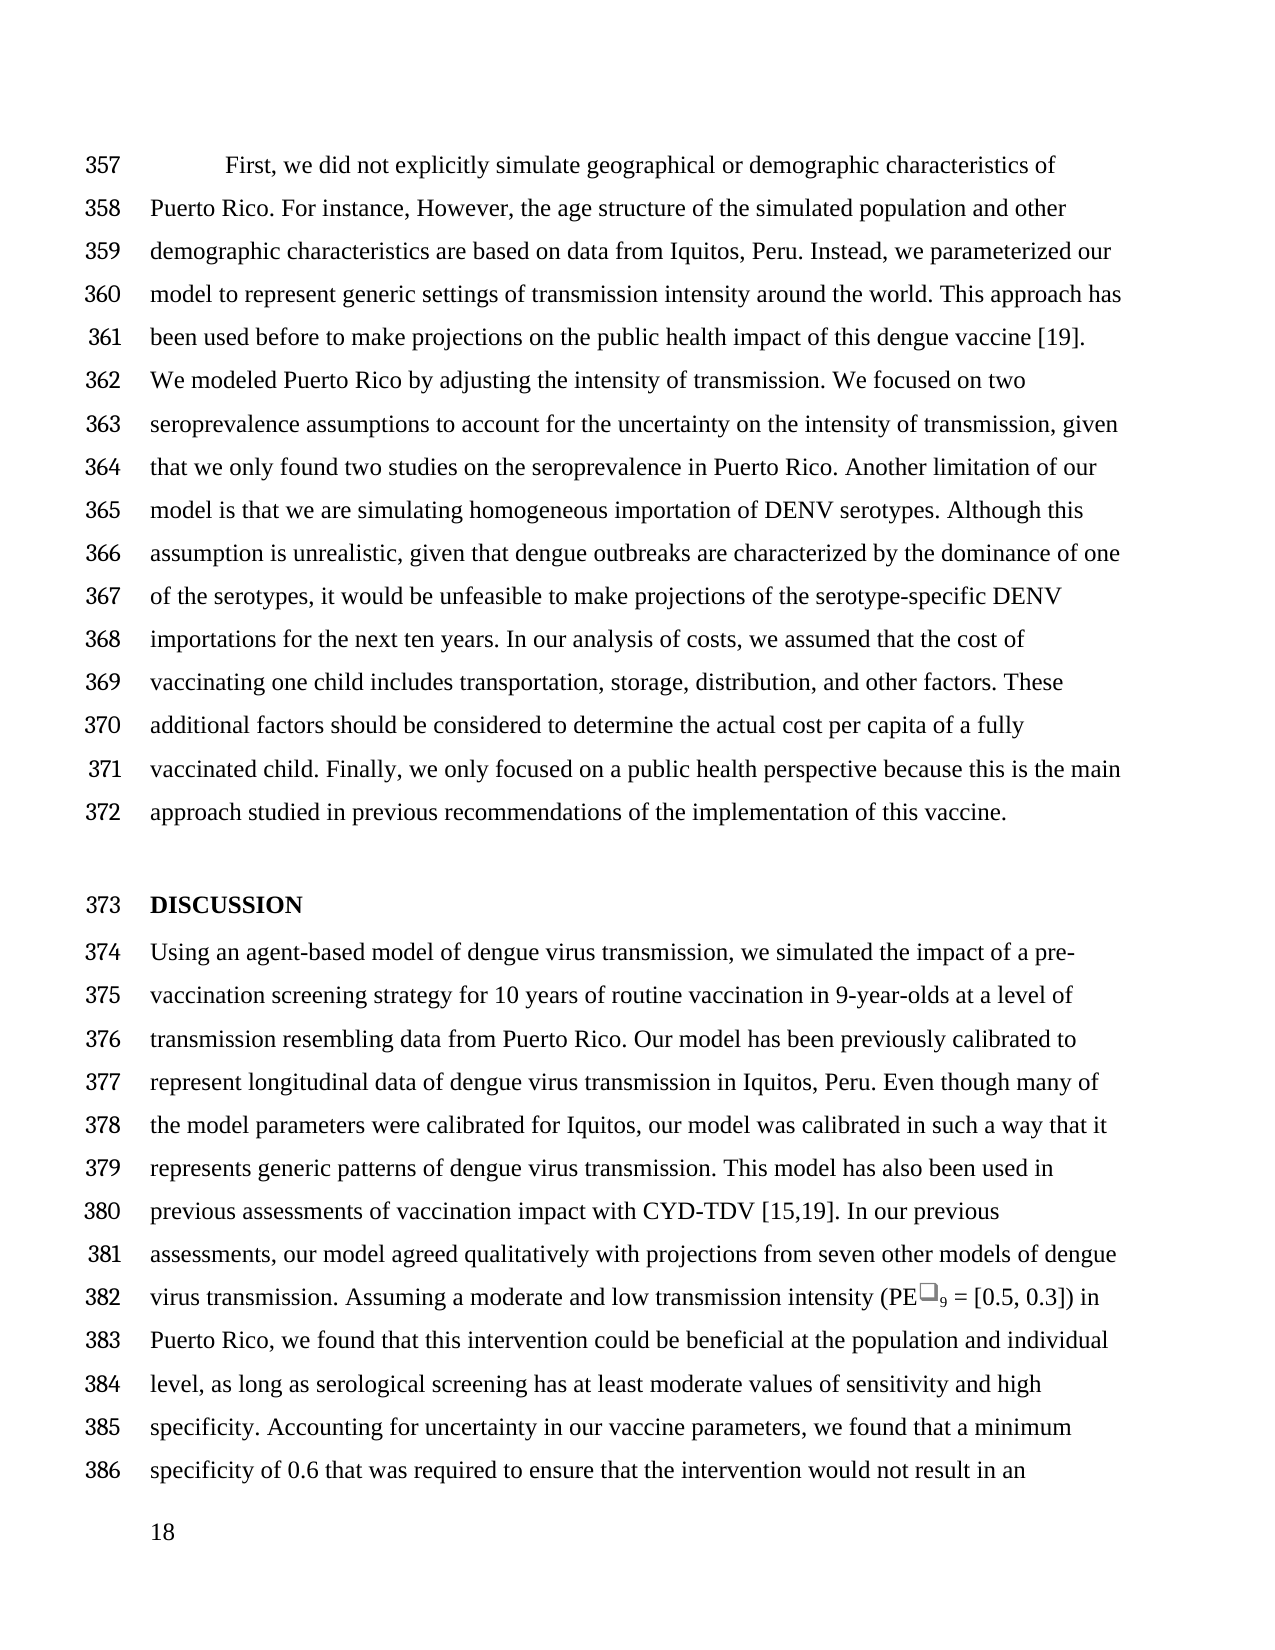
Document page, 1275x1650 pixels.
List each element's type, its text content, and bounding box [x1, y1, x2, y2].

subtitle Discussion [150, 890, 1125, 919]
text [150, 937, 1125, 1484]
text First, we did not explicitly simulate geographical or demographic characteristics of Puerto Rico. For instance, However, the age structure of the simulated population and other demographic characteristics are based on data from Iquitos, Peru. Instead, we parameterized our model to represent generic settings of transmission intensity around the world. This approach has been used before to make projections on the public health impact of this dengue vaccine [19]. We modeled Puerto Rico by adjusting the intensity of transmission. We focused on two seroprevalence assumptions to account for the uncertainty on the intensity of transmission, given that we only found two studies on the seroprevalence in Puerto Rico. Another limitation of our model is that we are simulating homogeneous importation of DENV serotypes. Although this assumption is unrealistic, given that dengue outbreaks are characterized by the dominance of one of the serotypes, it would be unfeasible to make projections of the serotype-specific DENV importations for the next ten years. In our analysis of costs, we assumed that the cost of vaccinating one child includes transportation, storage, distribution, and other factors. These additional factors should be considered to determine the actual cost per capita of a fully vaccinated child. Finally, we only focused on a public health perspective because this is the main approach studied in previous recommendations of the implementation of this vaccine. [150, 150, 1125, 826]
